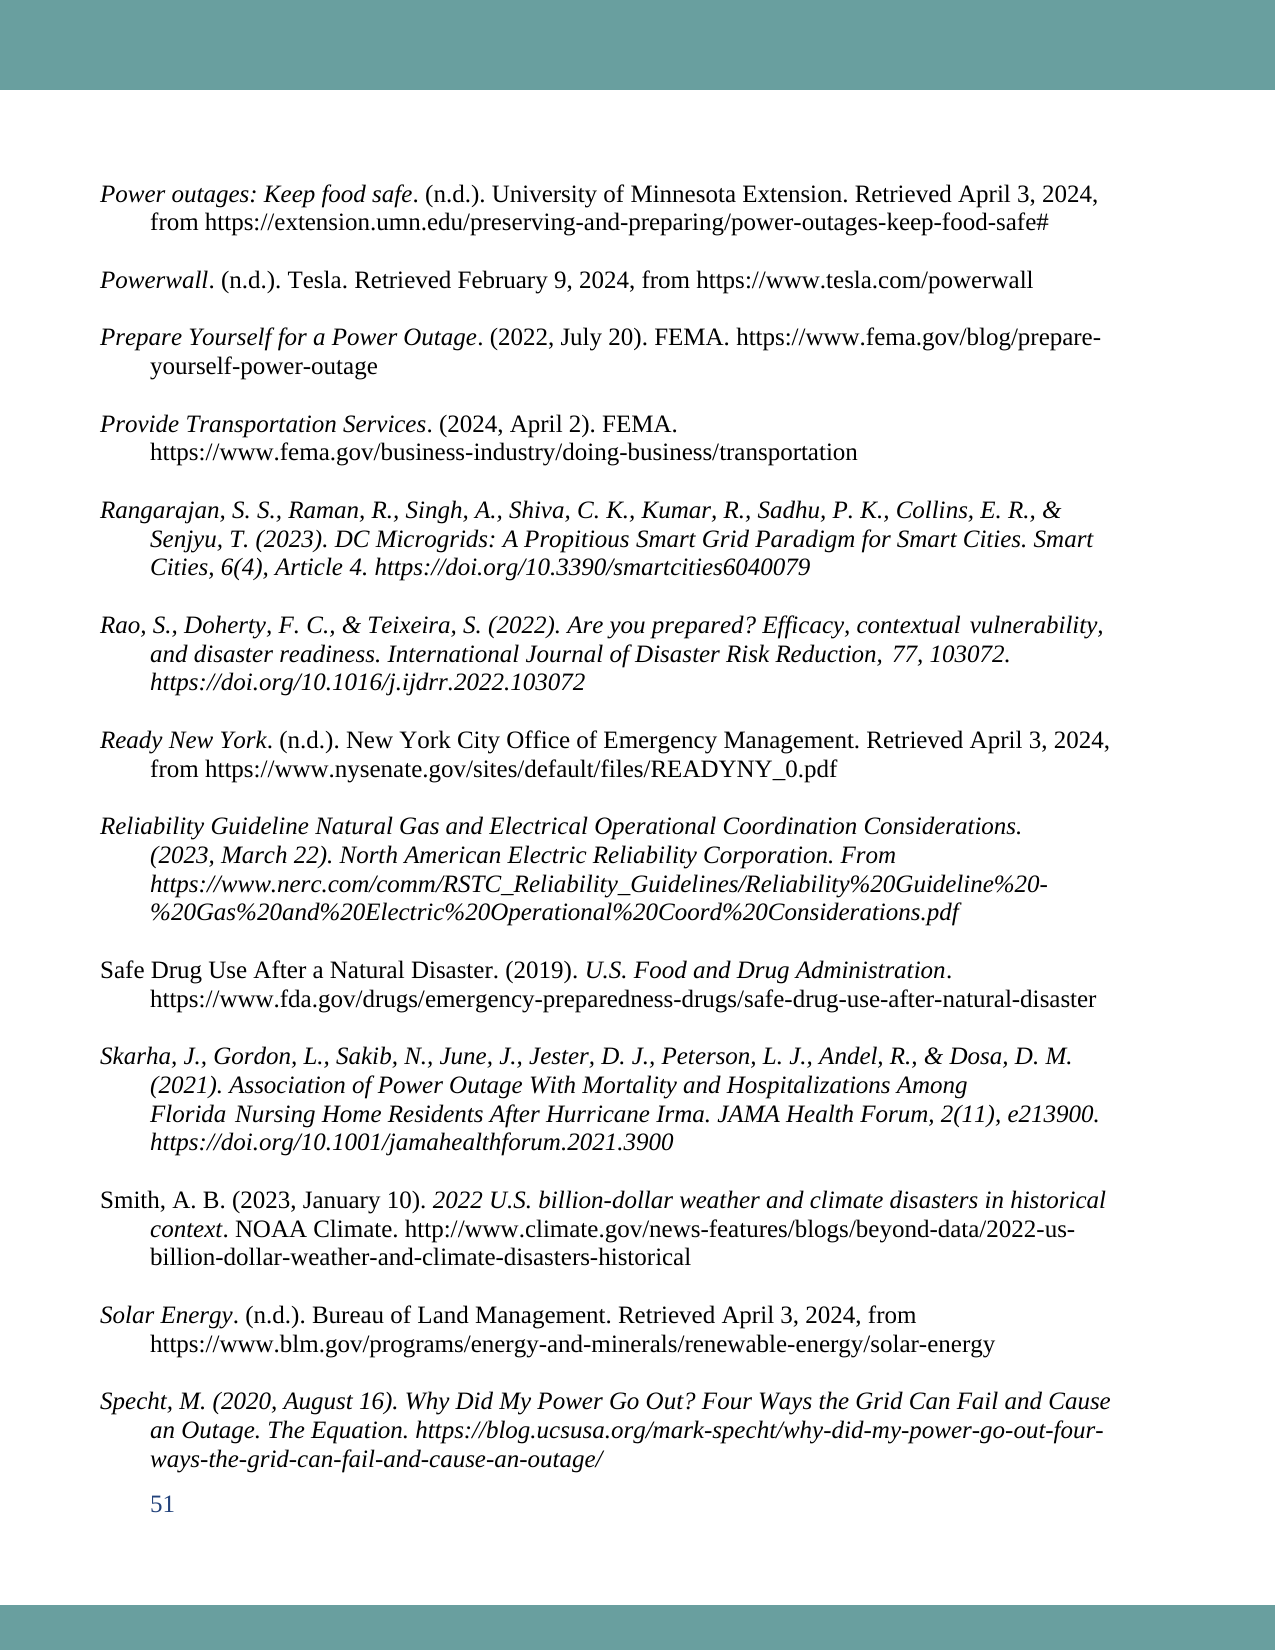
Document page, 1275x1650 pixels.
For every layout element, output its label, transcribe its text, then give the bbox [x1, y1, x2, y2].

text Reliability Guideline Natural Gas and Electrical Operational Coordination Considerations. [100, 811, 1125, 840]
text Smith, A. B. (2023, January 10). 2022 U.S. billion-dollar weather and climate disasters in historical context. NOAA Climate. http://www.climate.gov/news-features/blogs/beyond-data/2022-us-billion-dollar-weather-and-climate-disasters-historical [100, 1185, 1125, 1271]
text https://doi.org/10.1016/j.ijdrr.2022.103072 [150, 667, 1125, 696]
text (2023, March 22). North American Electric Reliability Corporation. From [150, 840, 1125, 869]
text Rangarajan, S. S., Raman, R., Singh, A., Shiva, C. K., Kumar, R., Sadhu, P. K., Collins, E. R., & Senjyu, T. (2023). DC Microgrids: A Propitious Smart Grid Paradigm for Smart Cities. Smart Cities, 6(4), Article 4. https://doi.org/10.3390/smartcities6040079 [100, 495, 1125, 581]
text Specht, M. (2020, August 16). Why Did My Power Go Out? Four Ways the Grid Can Fail and Cause an Outage. The Equation. https://blog.ucsusa.org/mark-specht/why-did-my-power-go-out-four-ways-the-grid-can-fail-and-cause-an-outage/ [100, 1386, 1125, 1472]
text Ready New York. (n.d.). New York City Office of Emergency Management. Retrieved April 3, 2024, from https://www.nysenate.gov/sites/default/files/READYNY_0.pdf [100, 725, 1125, 782]
text Power outages: Keep food safe. (n.d.). University of Minnesota Extension. Retrieved April 3, 2024, from https://extension.umn.edu/preserving-and-preparing/power-outages-keep-food-safe# [100, 179, 1125, 236]
text Skarha, J., Gordon, L., Sakib, N., June, J., Jester, D. J., Peterson, L. J., Andel, R., & Dosa, D. M. [100, 1041, 1125, 1070]
text and disaster readiness. International Journal of Disaster Risk Reduction, 77, 103072. [150, 639, 1125, 667]
text Safe Drug Use After a Natural Disaster. (2019). U.S. Food and Drug Administration. https://www.fda.gov/drugs/emergency-preparedness-drugs/safe-drug-use-after-natural-disaster [100, 955, 1125, 1012]
text (2021). Association of Power Outage With Mortality and Hospitalizations Among Florida Nursing Home Residents After Hurricane Irma. JAMA Health Forum, 2(11), e213900. [150, 1070, 1125, 1127]
text https://www.nerc.com/comm/RSTC_Reliability_Guidelines/Reliability%20Guideline%20- [150, 869, 1125, 897]
text Prepare Yourself for a Power Outage. (2022, July 20). FEMA. https://www.fema.gov/blog/prepare-yourself-power-outage [100, 322, 1125, 380]
text Rao, S., Doherty, F. C., & Teixeira, S. (2022). Are you prepared? Efficacy, contextual vulnerability, [100, 610, 1125, 639]
text %20Gas%20and%20Electric%20Operational%20Coord%20Considerations.pdf [150, 897, 1125, 926]
text Provide Transportation Services. (2024, April 2). FEMA. https://www.fema.gov/business-industry/doing-business/transportation [100, 409, 1125, 466]
text https://doi.org/10.1001/jamahealthforum.2021.3900 [150, 1127, 1125, 1156]
text Powerwall. (n.d.). Tesla. Retrieved February 9, 2024, from https://www.tesla.com/powerwall [100, 265, 1125, 294]
picture [0, 1605, 1275, 1650]
picture [0, 0, 1275, 90]
text Solar Energy. (n.d.). Bureau of Land Management. Retrieved April 3, 2024, from https://www.blm.gov/programs/energy-and-minerals/renewable-energy/solar-energy [100, 1300, 1125, 1357]
